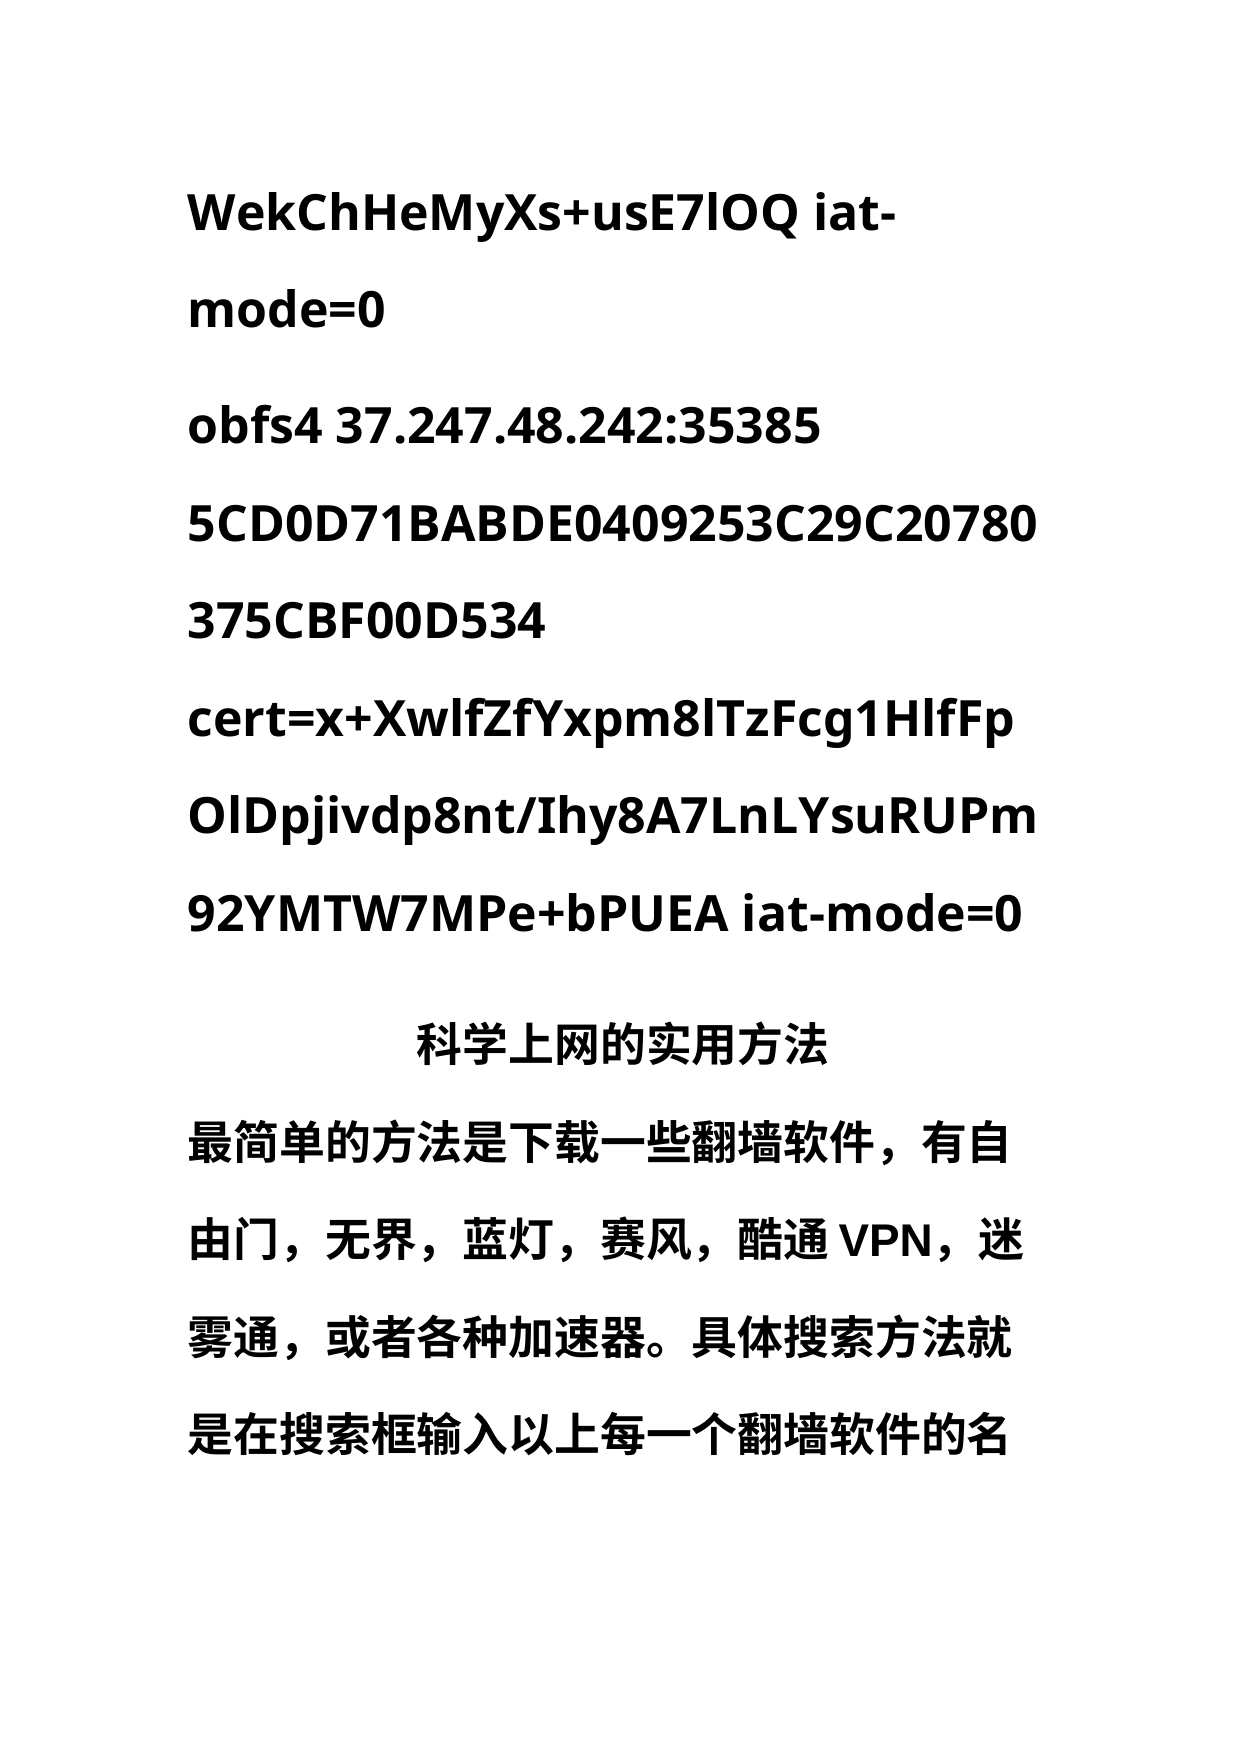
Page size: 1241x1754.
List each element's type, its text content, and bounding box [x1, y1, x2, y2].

text 科学上网的实用方法 [187, 993, 1053, 1091]
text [187, 162, 1053, 357]
text obfs4 37.247.48.242:35385 5CD0D71BABDE0409253C29C20780375CBF00D534 cert=x+XwlfZfYxpm8lTzFcg1HlfFpOlDpjivdp8nt/Ihy8A7LnLYsuRUPm92YMTW7MPe+bPUEA iat-mode=0 [187, 376, 1053, 961]
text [187, 1091, 1053, 1481]
